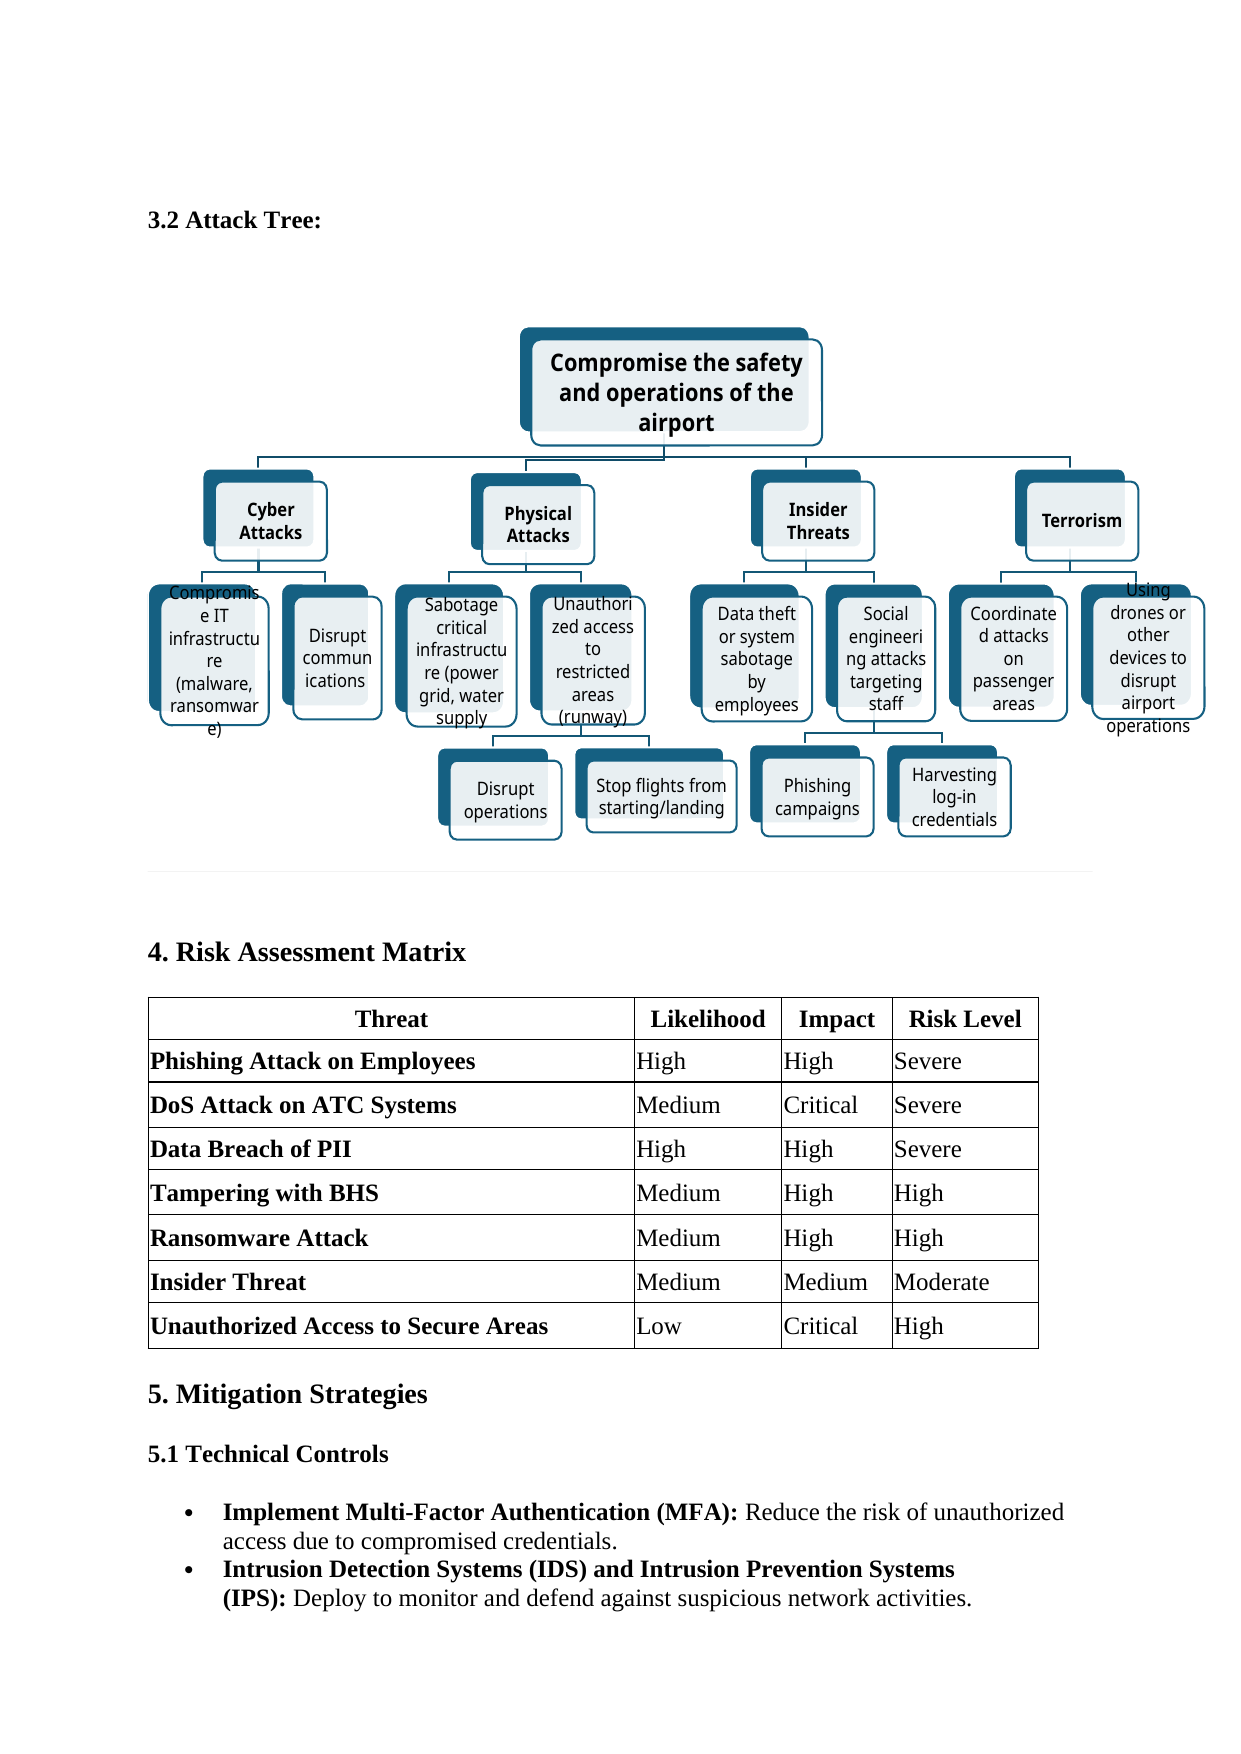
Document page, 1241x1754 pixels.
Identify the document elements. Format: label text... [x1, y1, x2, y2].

list Implement Multi-Factor Authentication (MFA): Reduce the risk of unauthorized access due to compromised credentials. [185, 1497, 1093, 1554]
text 4. Risk Assessment Matrix [148, 935, 1093, 967]
table_header Impact [782, 998, 892, 1039]
table_cell Medium [635, 1083, 781, 1127]
table_cell Severe [893, 1040, 1038, 1081]
table_cell High [782, 1170, 892, 1214]
table_header Threat [149, 998, 634, 1039]
table_cell High [893, 1303, 1038, 1347]
table_cell Medium [635, 1261, 781, 1302]
table_header Likelihood [635, 998, 781, 1039]
table_cell Medium [782, 1261, 892, 1302]
text 3.2 Attack Tree: [148, 206, 1093, 234]
table_cell High [893, 1215, 1038, 1260]
table_cell Unauthorized Access to Secure Areas [149, 1303, 634, 1347]
table_cell Critical [782, 1303, 892, 1347]
table_cell Medium [635, 1215, 781, 1260]
table_cell Moderate [893, 1261, 1038, 1302]
table_cell Critical [782, 1083, 892, 1127]
table_cell Tampering with BHS [149, 1170, 634, 1214]
table_cell Insider Threat [149, 1261, 634, 1302]
table_cell Low [635, 1303, 781, 1347]
text 5.1 Technical Controls [148, 1439, 1093, 1468]
table_cell High [782, 1215, 892, 1260]
table_cell DoS Attack on ATC Systems [149, 1083, 634, 1127]
table_cell High [893, 1170, 1038, 1214]
table_cell High [635, 1128, 781, 1169]
table_cell High [635, 1040, 781, 1081]
table_cell High [782, 1040, 892, 1081]
table_cell Severe [893, 1083, 1038, 1127]
table_cell Phishing Attack on Employees [149, 1040, 634, 1081]
table_cell Medium [635, 1170, 781, 1214]
list Intrusion Detection Systems (IDS) and Intrusion Prevention Systems (IPS): Deploy to monitor and defend against suspicious network activities. [185, 1554, 1093, 1612]
table_cell Ransomware Attack [149, 1215, 634, 1260]
table_header Risk Level [893, 998, 1038, 1039]
text 5. Mitigation Strategies [148, 1378, 1093, 1410]
table_cell Severe [893, 1128, 1038, 1169]
table_cell Data Breach of PII [149, 1128, 634, 1169]
table_cell High [782, 1128, 892, 1169]
